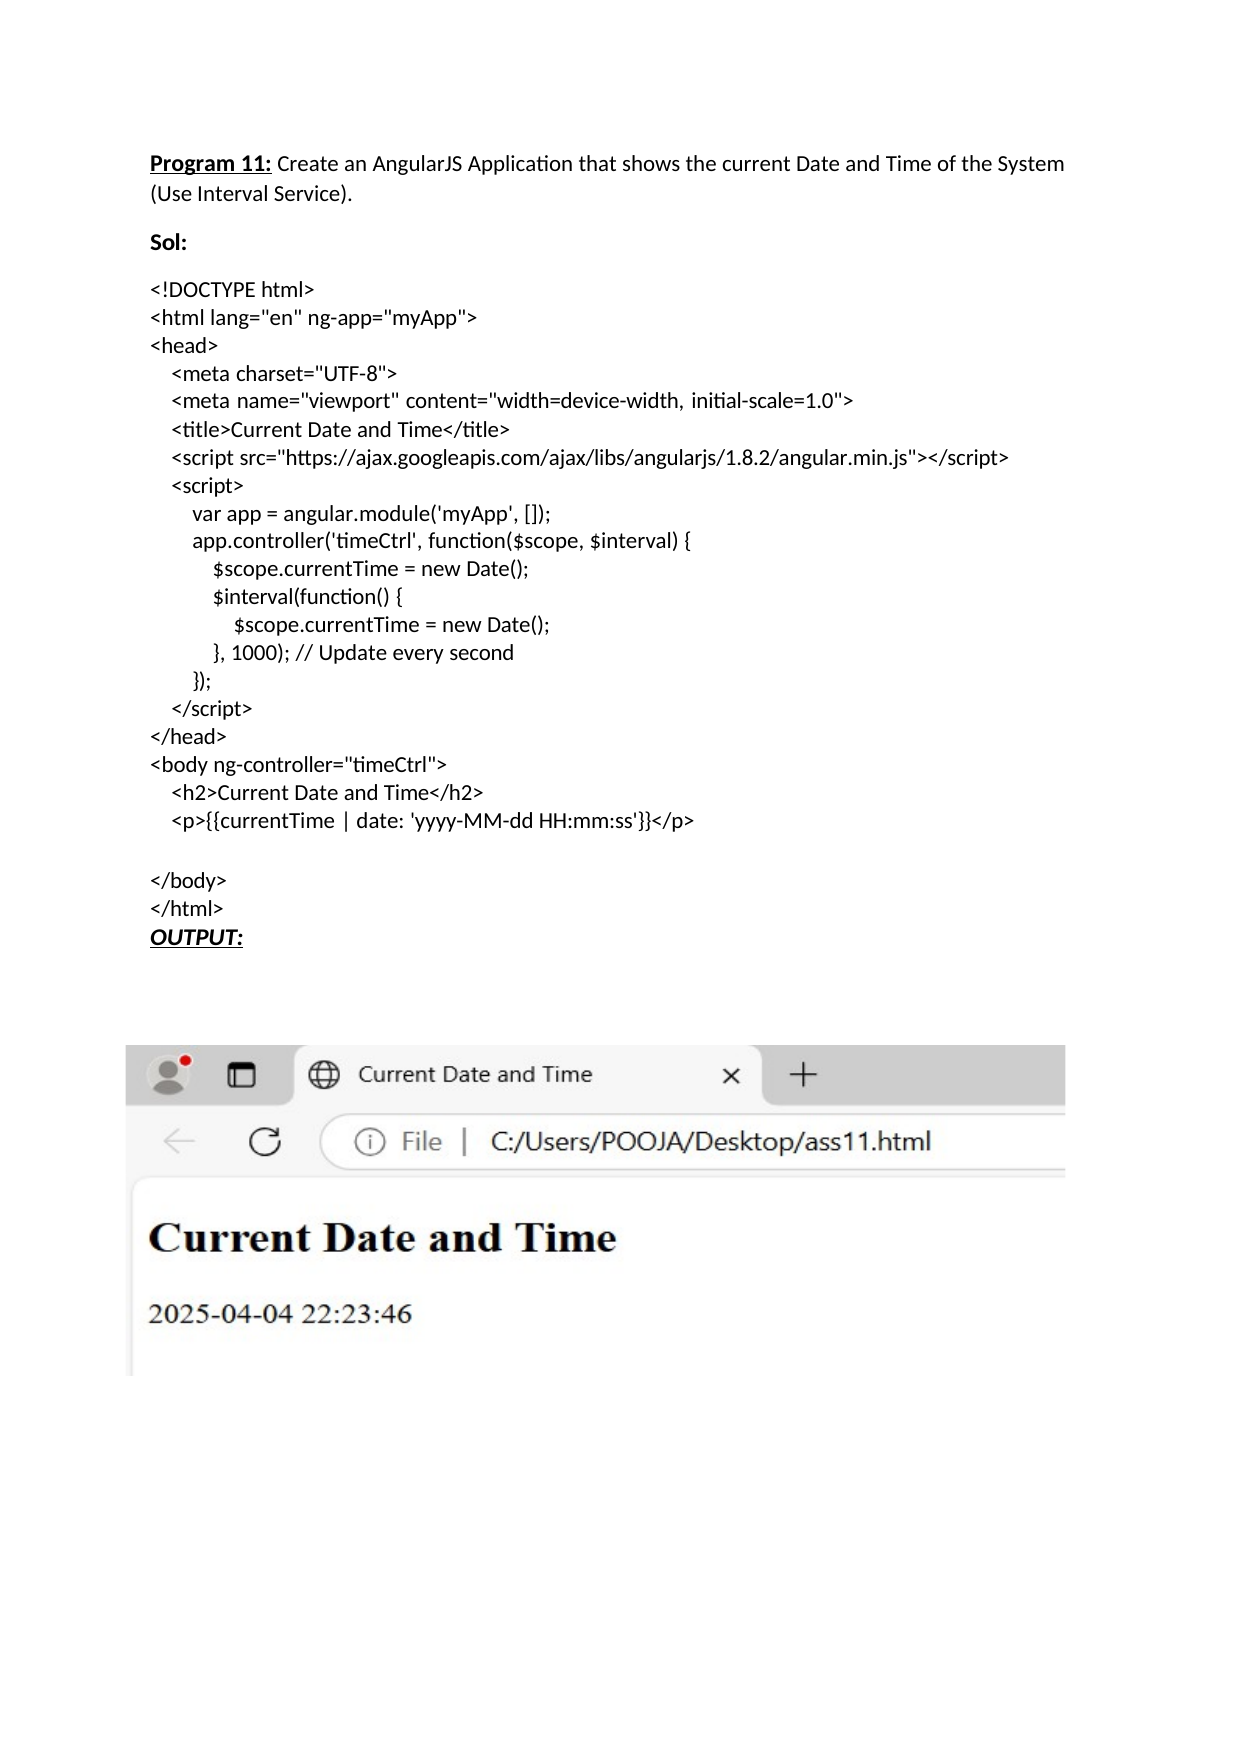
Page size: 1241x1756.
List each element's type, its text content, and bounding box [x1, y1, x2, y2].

text <!DOCTYPE html> [150, 275, 1211, 303]
picture [125, 1045, 1066, 1376]
text <head> [150, 331, 1211, 359]
text var app = angular.module('myApp', []); app.controller('timeCtrl', function($scope, $interval) { [192, 499, 753, 554]
text <h2>Current Date and Time</h2> [171, 778, 1211, 806]
text <meta name="viewport" content="width=device-width, initial-scale=1.0"> [171, 387, 1211, 414]
text <p>{{currentTime | date: 'yyyy-MM-dd HH:mm:ss'}}</p> [171, 806, 1211, 834]
text </script> [171, 694, 1211, 722]
text <html lang="en" ng-app="myApp"> [150, 303, 1211, 331]
text Program 11: Create an AngularJS Application that shows the current Date and Time of the System (Use Interval Service). [150, 148, 1082, 207]
text <script> [171, 471, 1211, 499]
text </head> [150, 722, 1211, 750]
subtitle Sol: [150, 227, 1211, 256]
text $scope.currentTime = new Date(); [233, 610, 1211, 638]
text </body> [150, 866, 1211, 894]
subtitle OUTPUT: [150, 922, 1211, 951]
text $interval(function() { [212, 582, 1211, 610]
text <script src="https://ajax.googleapis.com/ajax/libs/angularjs/1.8.2/angular.min.js"></script> [171, 443, 1211, 471]
text }, 1000); // Update every second [212, 638, 1211, 666]
text }); [192, 666, 1211, 694]
text <title>Current Date and Time</title> [171, 415, 1211, 443]
text <meta charset="UTF-8"> [171, 359, 1211, 387]
text <body ng-controller="timeCtrl"> [150, 750, 1211, 778]
text </html> [150, 894, 1211, 922]
text $scope.currentTime = new Date(); [212, 554, 1211, 582]
